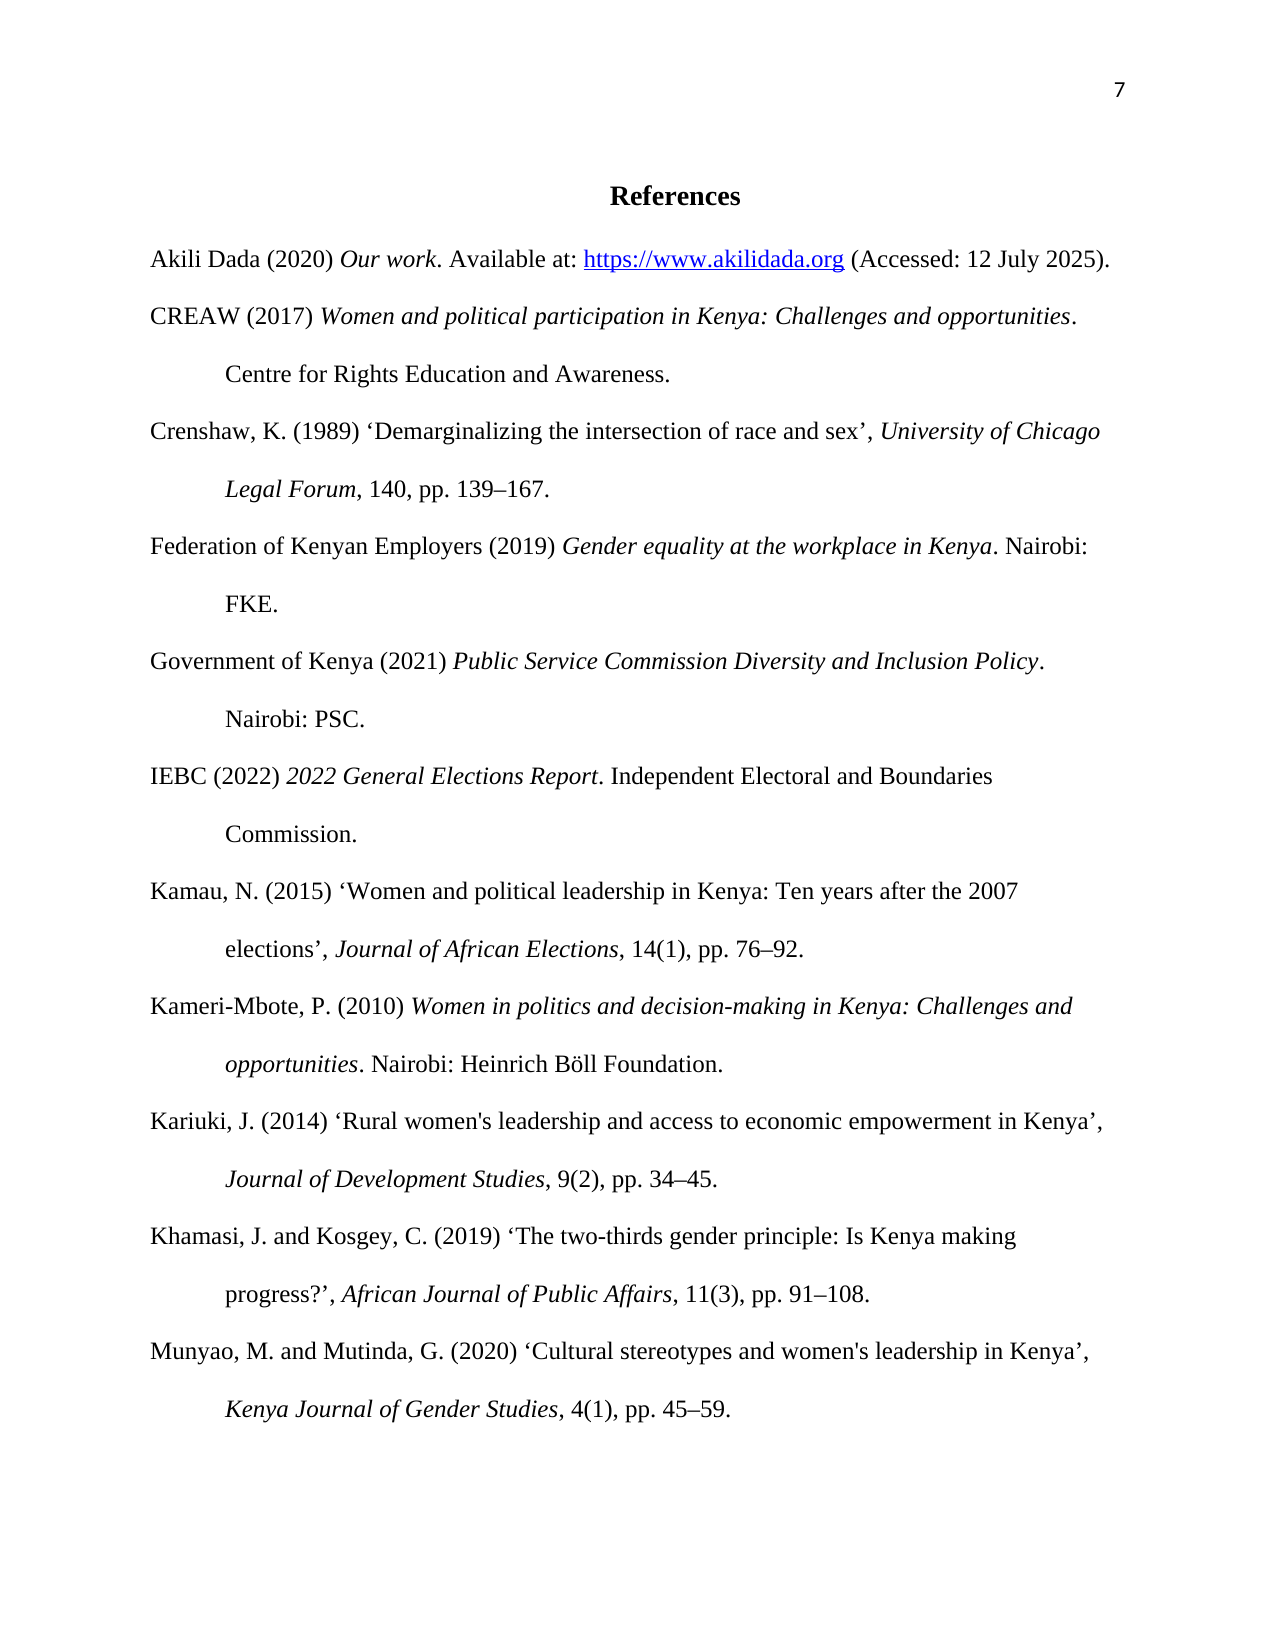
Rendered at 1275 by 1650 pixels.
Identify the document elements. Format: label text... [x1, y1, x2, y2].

text Crenshaw, K. (1989) ‘Demarginalizing the intersection of race and sex’, University of Chicago Legal Forum, 140, pp. 139–167. [150, 416, 1125, 503]
text Federation of Kenyan Employers (2019) Gender equality at the workplace in Kenya. Nairobi: FKE. [150, 531, 1125, 618]
text Kameri-Mbote, P. (2010) Women in politics and decision-making in Kenya: Challenges and opportunities. Nairobi: Heinrich Böll Foundation. [150, 991, 1125, 1078]
text CREAW (2017) Women and political participation in Kenya: Challenges and opportunities. Centre for Rights Education and Awareness. [150, 301, 1125, 388]
text Kamau, N. (2015) ‘Women and political leadership in Kenya: Ten years after the 2007 elections’, Journal of African Elections, 14(1), pp. 76–92. [150, 876, 1125, 963]
text IEBC (2022) 2022 General Elections Report. Independent Electoral and Boundaries Commission. [150, 761, 1125, 848]
text Khamasi, J. and Kosgey, C. (2019) ‘The two-thirds gender principle: Is Kenya making progress?’, African Journal of Public Affairs, 11(3), pp. 91–108. [150, 1221, 1125, 1308]
text Government of Kenya (2021) Public Service Commission Diversity and Inclusion Policy. Nairobi: PSC. [150, 646, 1125, 733]
text References [150, 179, 1125, 212]
text Kariuki, J. (2014) ‘Rural women's leadership and access to economic empowerment in Kenya’, Journal of Development Studies, 9(2), pp. 34–45. [150, 1106, 1125, 1193]
text Akili Dada (2020) Our work. Available at: https://www.akilidada.org (Accessed: 12 July 2025). [150, 244, 1125, 273]
text Munyao, M. and Mutinda, G. (2020) ‘Cultural stereotypes and women's leadership in Kenya’, Kenya Journal of Gender Studies, 4(1), pp. 45–59. [150, 1336, 1125, 1423]
